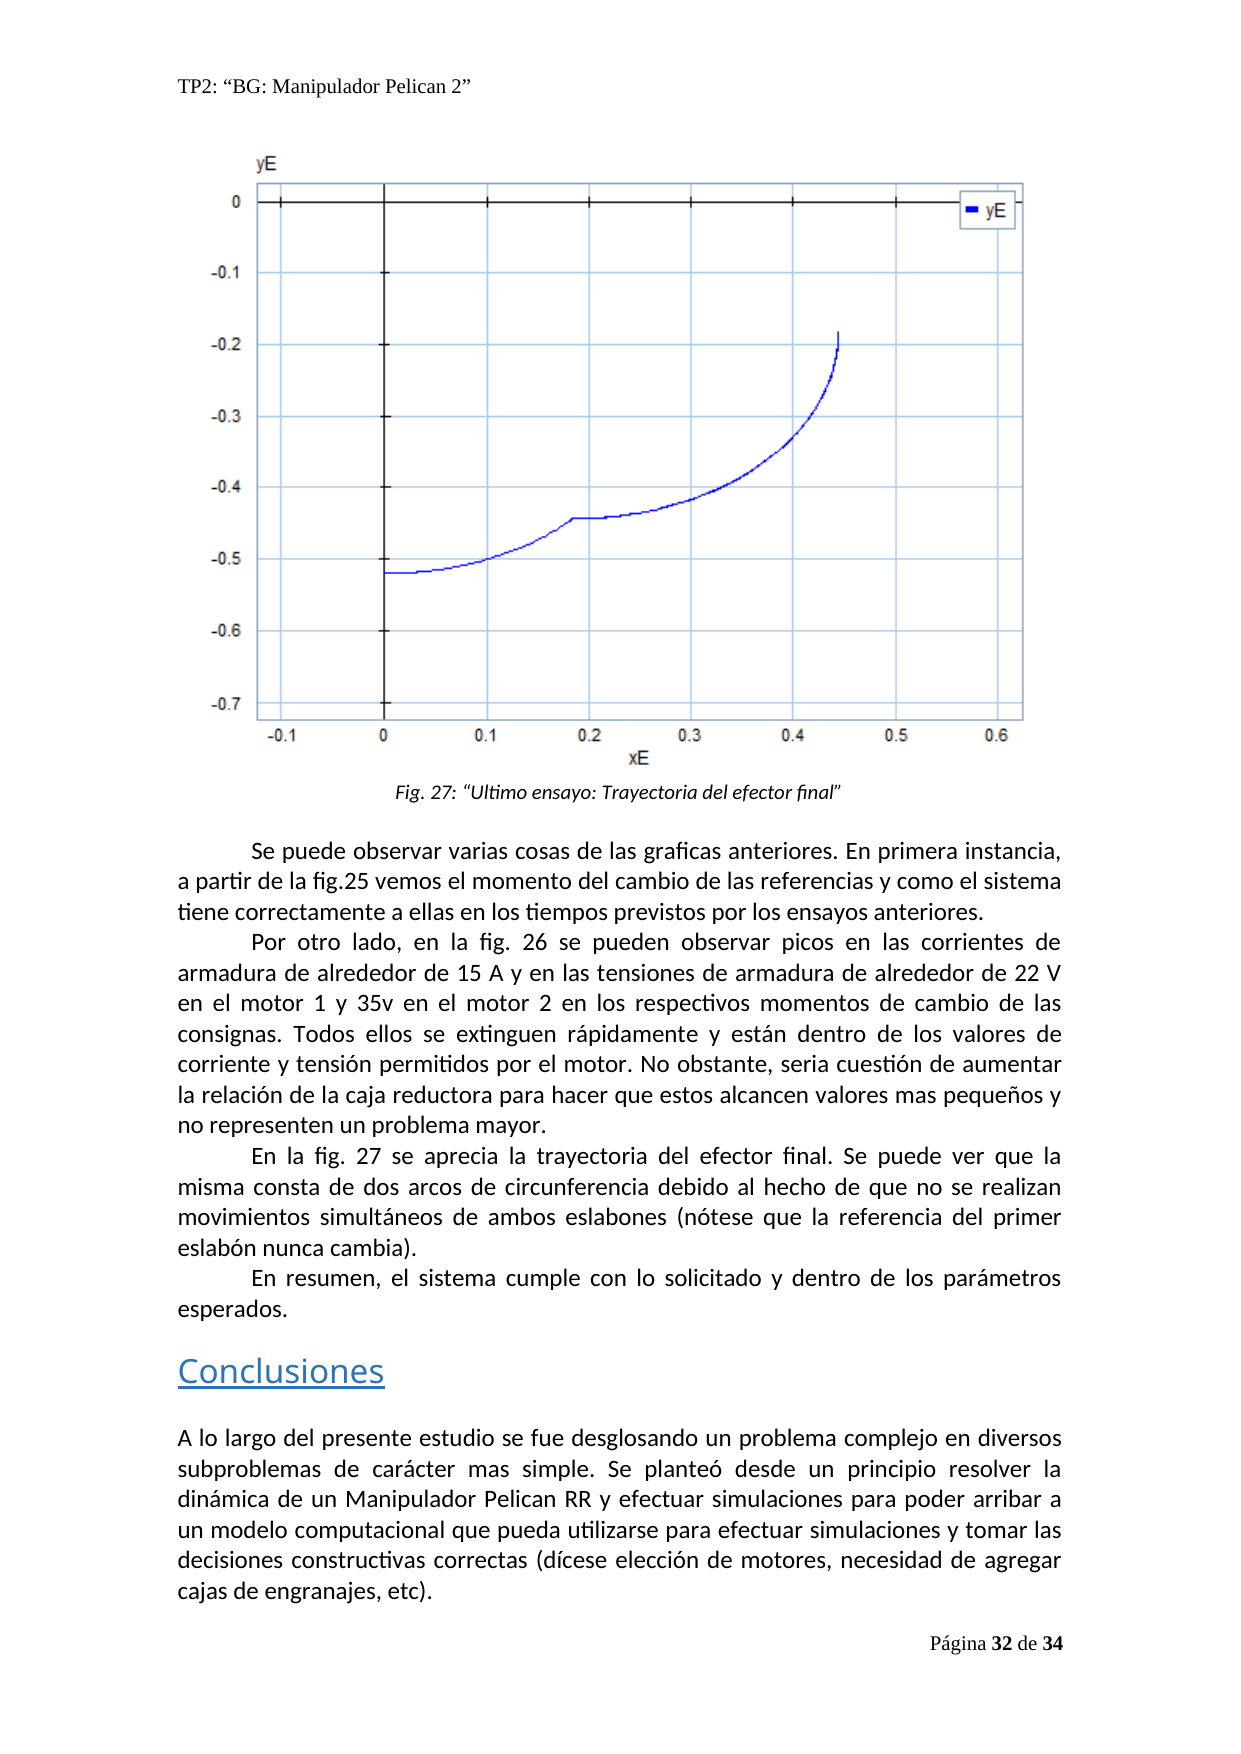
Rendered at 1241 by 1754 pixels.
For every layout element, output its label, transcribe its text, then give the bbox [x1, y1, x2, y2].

text Por otro lado, en la fig. 26 se pueden observar picos en las corrientes de armadura de alrededor de 15 A y en las tensiones de armadura de alrededor de 22 V en el motor 1 y 35v en el motor 2 en los respectivos momentos de cambio de las consignas. Todos ellos se extinguen rápidamente y están dentro de los valores de corriente y tensión permitidos por el motor. No obstante, seria cuestión de aumentar la relación de la caja reductora para hacer que estos alcancen valores mas pequeños y no representen un problema mayor. [177, 927, 1063, 1140]
picture [202, 147, 1038, 779]
text En resumen, el sistema cumple con lo solicitado y dentro de los parámetros esperados. [177, 1262, 1063, 1323]
text Se puede observar varias cosas de las graficas anteriores. En primera instancia, a partir de la fig.25 vemos el momento del cambio de las referencias y como el sistema tiene correctamente a ellas en los tiempos previstos por los ensayos anteriores. [177, 835, 1063, 927]
subtitle Conclusiones [177, 1348, 1063, 1394]
text En la fig. 27 se aprecia la trayectoria del efector final. Se puede ver que la misma consta de dos arcos de circunferencia debido al hecho de que no se realizan movimientos simultáneos de ambos eslabones (nótese que la referencia del primer eslabón nunca cambia). [177, 1140, 1063, 1262]
text A lo largo del presente estudio se fue desglosando un problema complejo en diversos subproblemas de carácter mas simple. Se planteó desde un principio resolver la dinámica de un Manipulador Pelican RR y efectuar simulaciones para poder arribar a un modelo computacional que pueda utilizarse para efectuar simulaciones y tomar las decisiones constructivas correctas (dícese elección de motores, necesidad de agregar cajas de engranajes, etc). [177, 1422, 1063, 1606]
